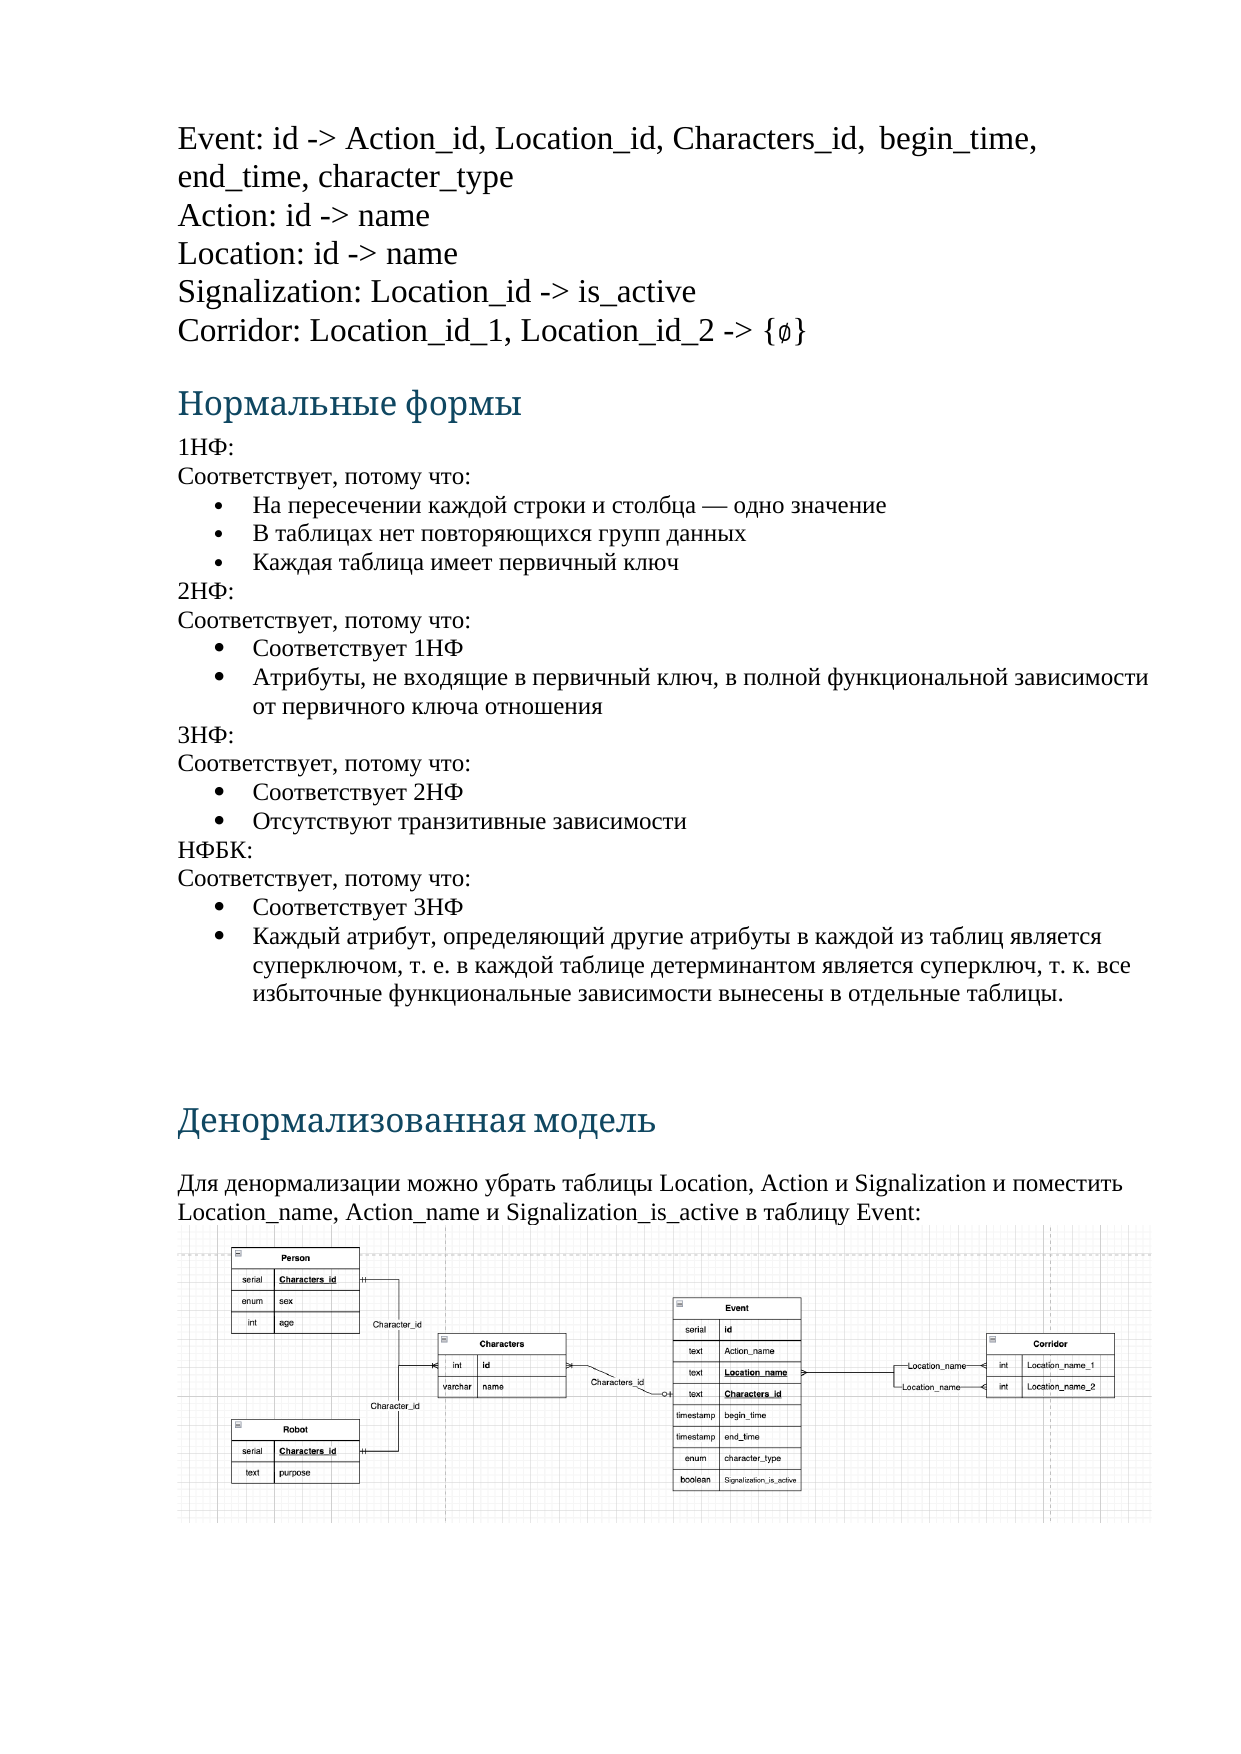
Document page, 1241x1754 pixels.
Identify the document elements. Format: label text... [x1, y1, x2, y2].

list Соответствует 3НФ [215, 892, 1152, 921]
text 3НФ: Cоответствует, потому что: [177, 720, 1152, 777]
list Каждая таблица имеет первичный ключ [215, 547, 1152, 576]
list Соответствует 1НФ [215, 633, 1152, 662]
list Отсутствуют транзитивные зависимости [215, 806, 1152, 835]
text 2НФ: Cоответствует, потому что: [177, 576, 1152, 633]
list Каждый атрибут, определяющий другие атрибуты в каждой из таблиц является суперключом, т. е. в каждой таблице детерминантом является суперключ, т. к. все избыточные функциональные зависимости вынесены в отдельные таблицы. [215, 921, 1152, 1007]
text Signalization: Location_id -> is_active [177, 271, 1152, 310]
list Атрибуты, не входящие в первичный ключ, в полной функциональной зависимости от первичного ключа отношения [215, 662, 1152, 720]
list На пересечении каждой строки и столбца — одно значение [215, 490, 1152, 518]
text 1НФ: [177, 432, 1152, 461]
picture [177, 1225, 1152, 1523]
text Event: id -> Action_id, Location_id, Characters_id, begin_time, end_time, character_type [177, 118, 1152, 195]
text Action: id -> name [177, 195, 1152, 233]
text Для денормализации можно убрать таблицы Location, Action и Signalization и поместить Location_name, Action_name и Signalization_is_active в таблицу Event: [177, 1168, 1152, 1225]
text Cоответствует, потому что: [177, 863, 1152, 892]
list В таблицах нет повторяющихся групп данных [215, 518, 1152, 547]
text Location: id -> name [177, 233, 1152, 271]
subtitle Денормализованная модель [177, 1102, 1152, 1141]
subtitle Нормальные формы [177, 386, 1152, 424]
text НФБК: [177, 835, 1152, 863]
list Соответствует 2НФ [215, 777, 1152, 806]
text Corridor: Location_id_1, Location_id_2 -> {∅} [177, 310, 1152, 348]
text Cоответствует, потому что: [177, 461, 1152, 490]
